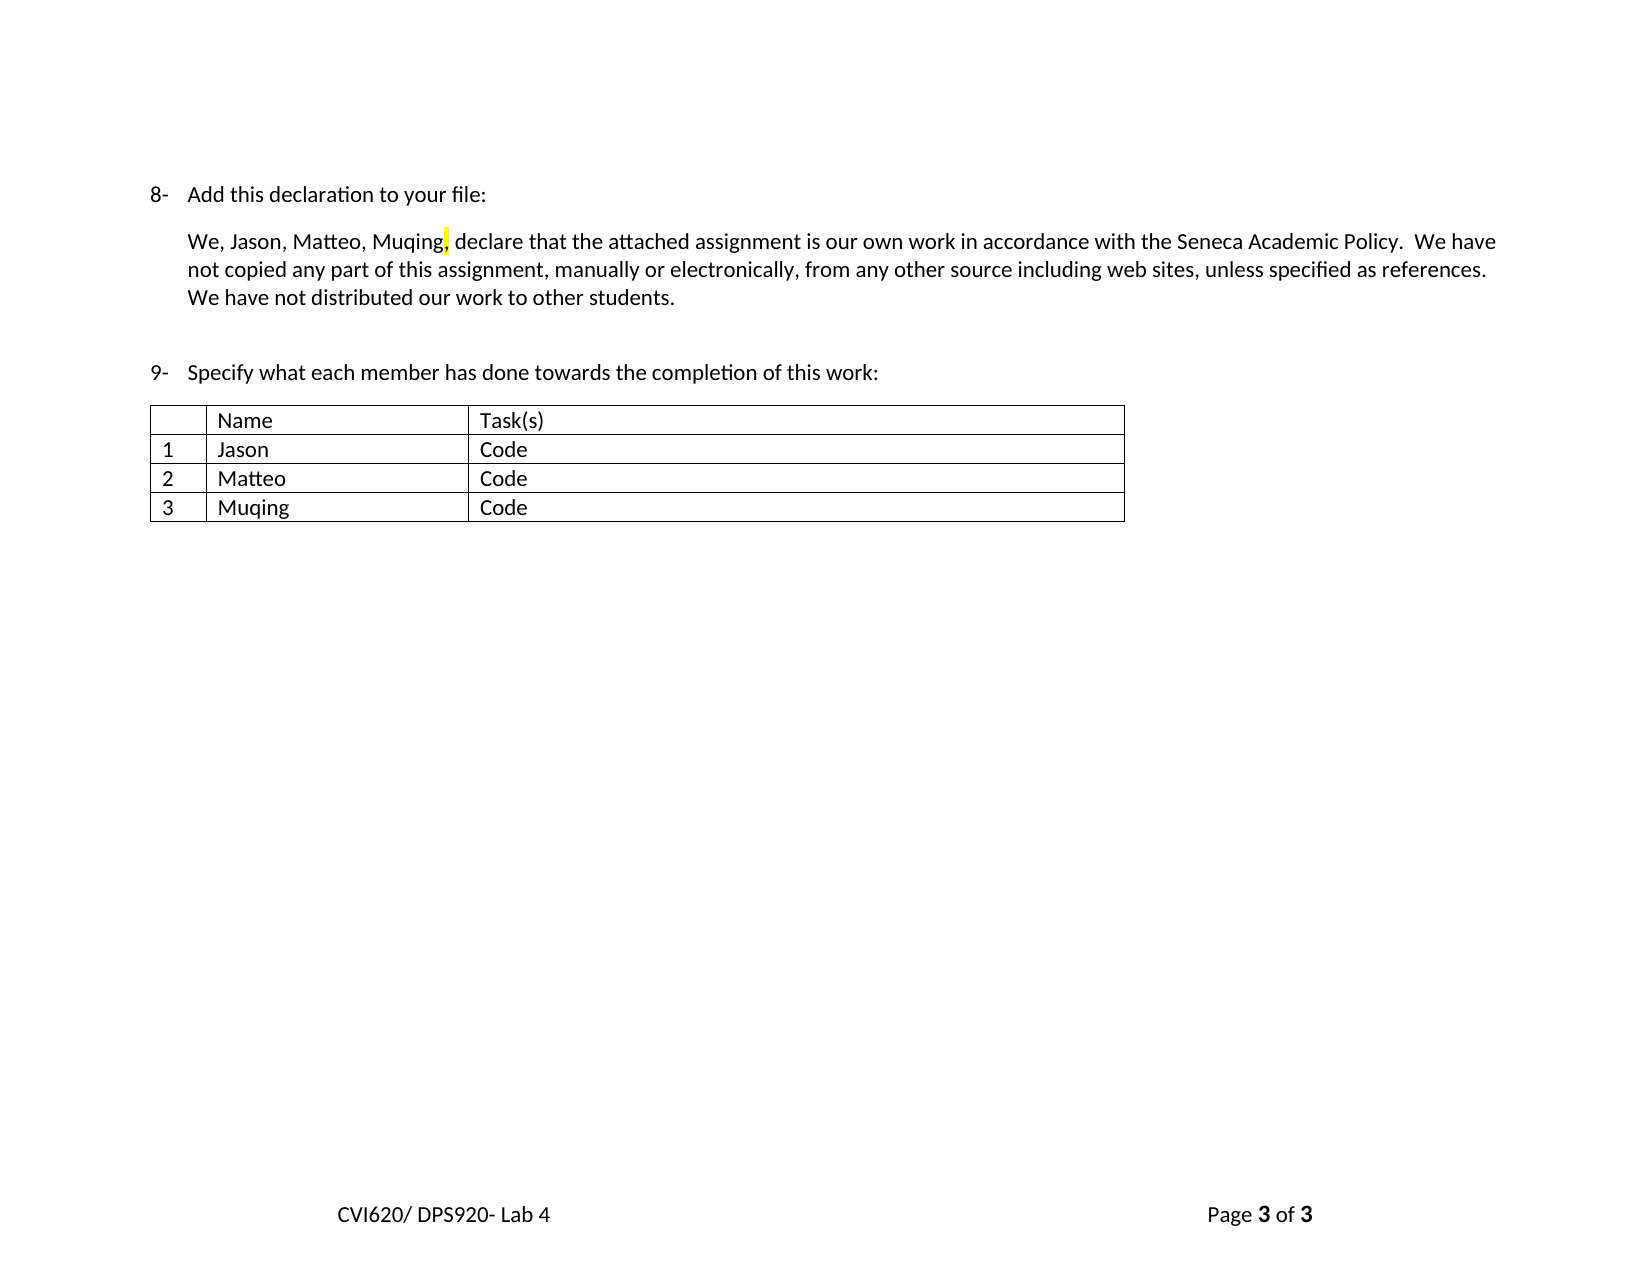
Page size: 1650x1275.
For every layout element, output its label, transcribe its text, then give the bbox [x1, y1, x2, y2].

table_header Task(s) [469, 406, 1124, 434]
table_cell 1 [151, 435, 206, 463]
table_cell Jason [207, 435, 468, 463]
table_header Name [207, 406, 468, 434]
table_cell Code [469, 464, 1124, 492]
table_header [151, 406, 206, 434]
table_cell 2 [151, 464, 206, 492]
text We, Jason, Matteo, Muqing, declare that the attached assignment is our own work in accordance with the Seneca Academic Policy. We have not copied any part of this assignment, manually or electronically, from any other source including web sites, unless specified as references. We have not distributed our work to other students. [187, 227, 1500, 311]
table_cell Matteo [207, 464, 468, 492]
table_cell Code [469, 493, 1124, 521]
list Specify what each member has done towards the completion of this work: [150, 358, 1500, 386]
table_cell 3 [151, 493, 206, 521]
table_cell Muqing [207, 493, 468, 521]
list Add this declaration to your file: [150, 180, 1500, 208]
table_cell Code [469, 435, 1124, 463]
